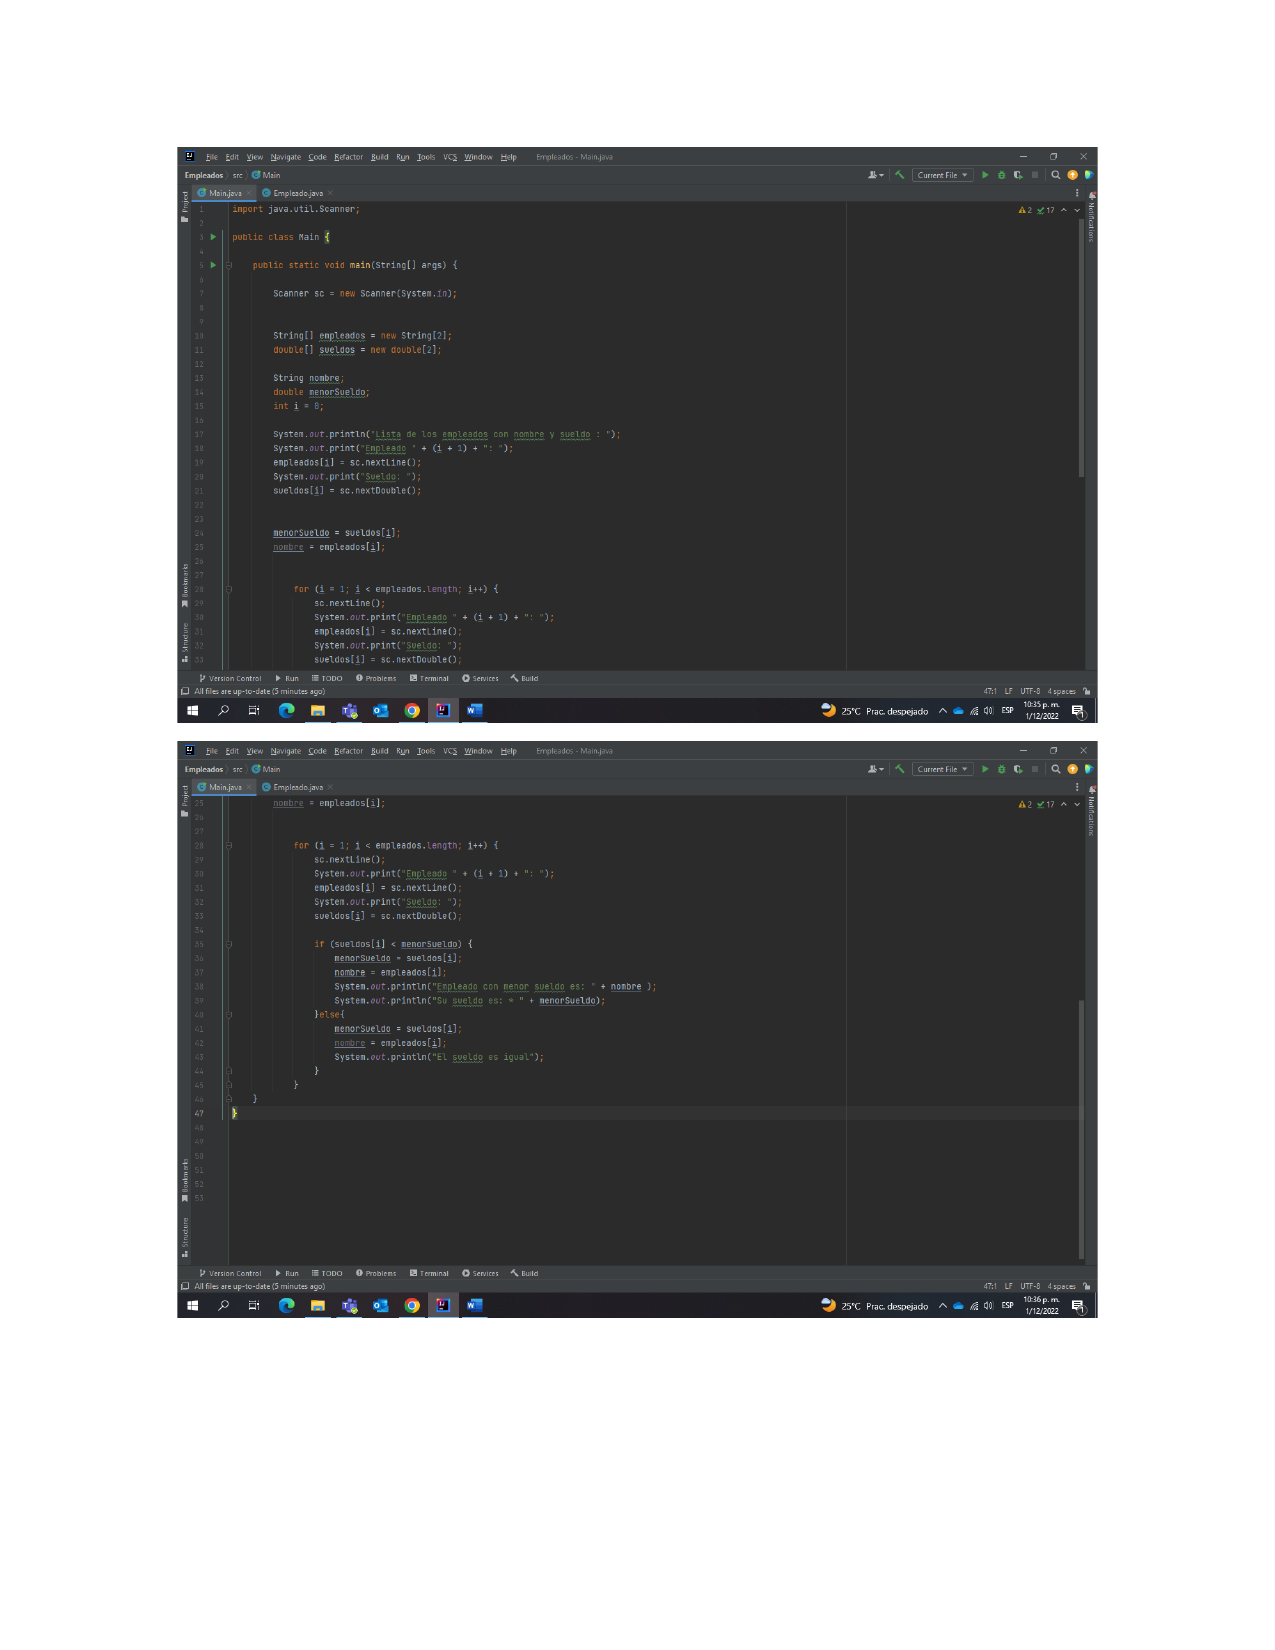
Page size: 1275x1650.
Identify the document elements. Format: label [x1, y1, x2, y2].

picture [177, 147, 1098, 723]
picture [177, 741, 1098, 1318]
